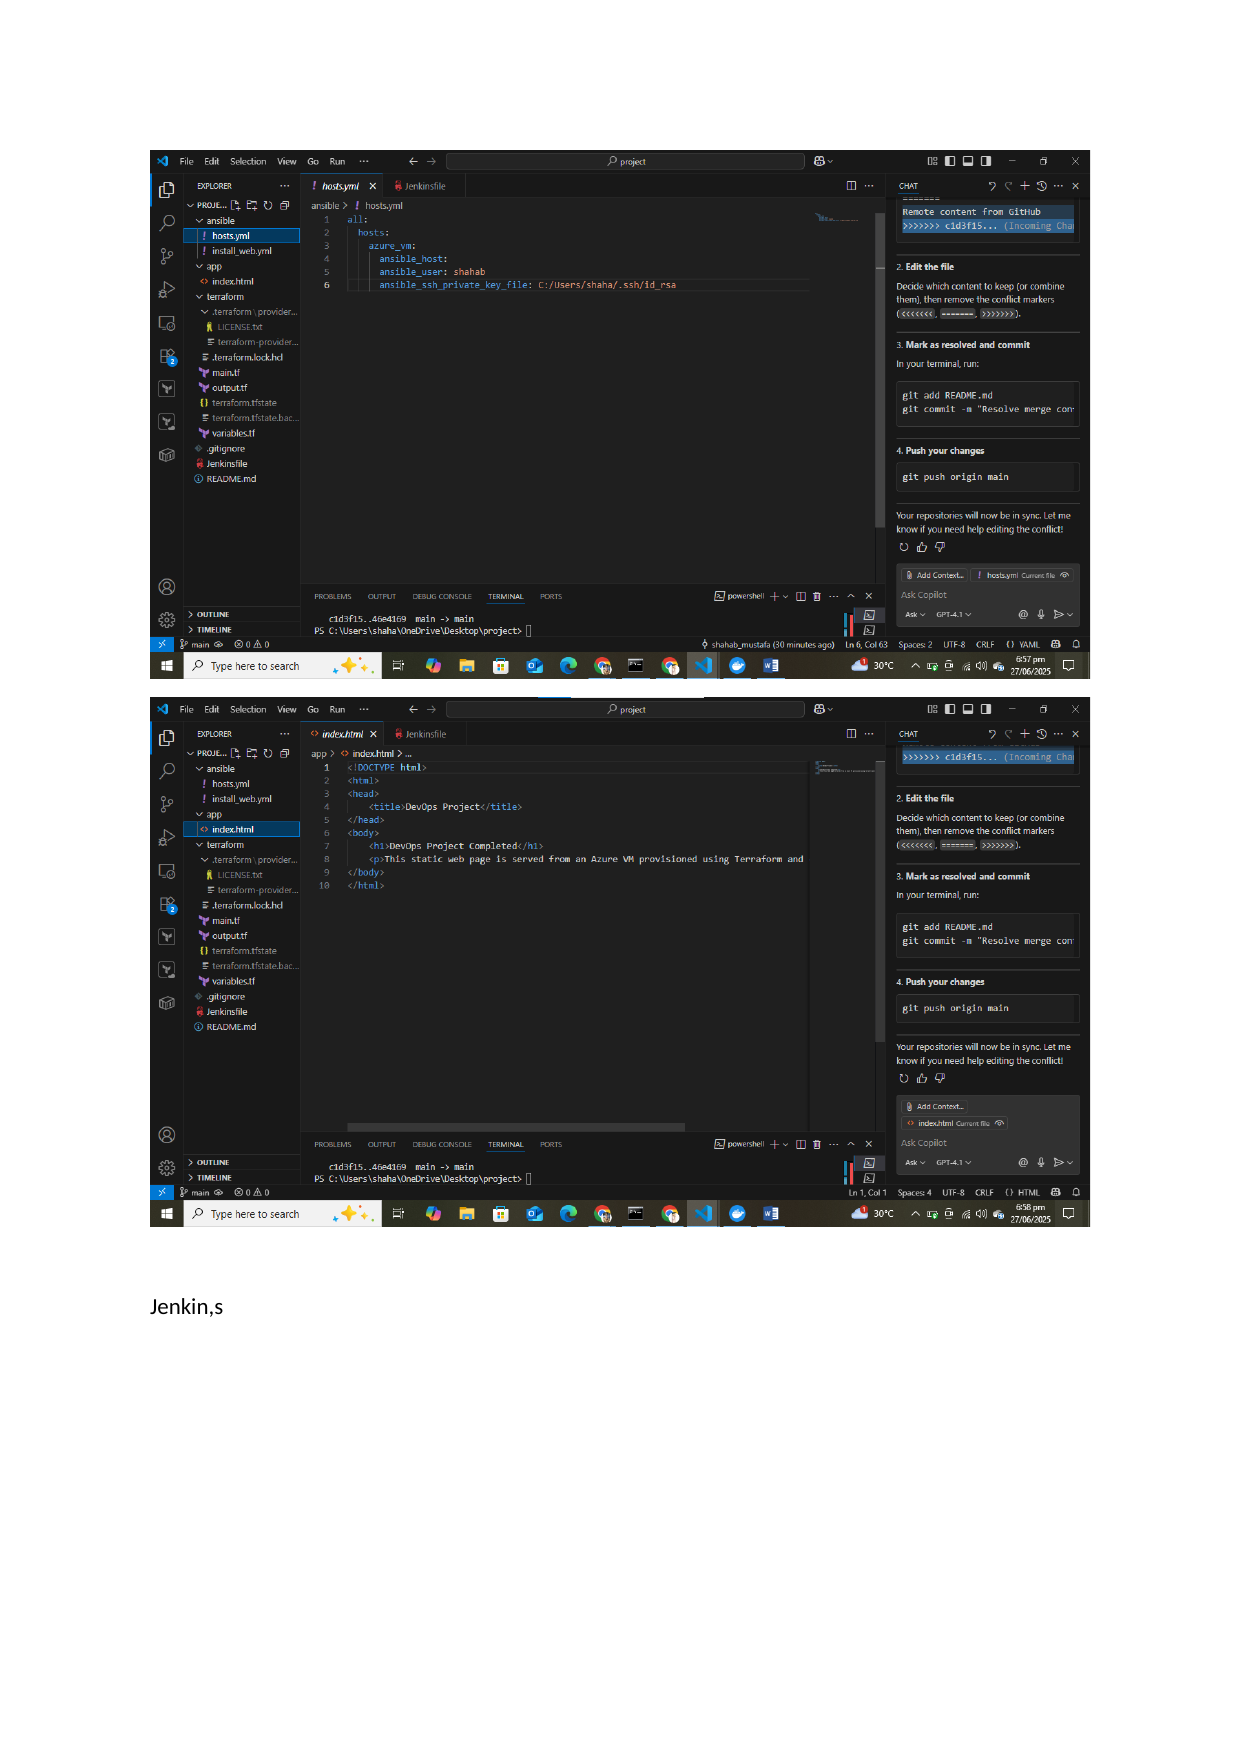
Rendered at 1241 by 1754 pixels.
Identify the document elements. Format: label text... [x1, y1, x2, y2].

picture [150, 697, 1091, 1227]
text Jenkin,s [150, 1292, 1090, 1320]
picture [150, 150, 1091, 679]
